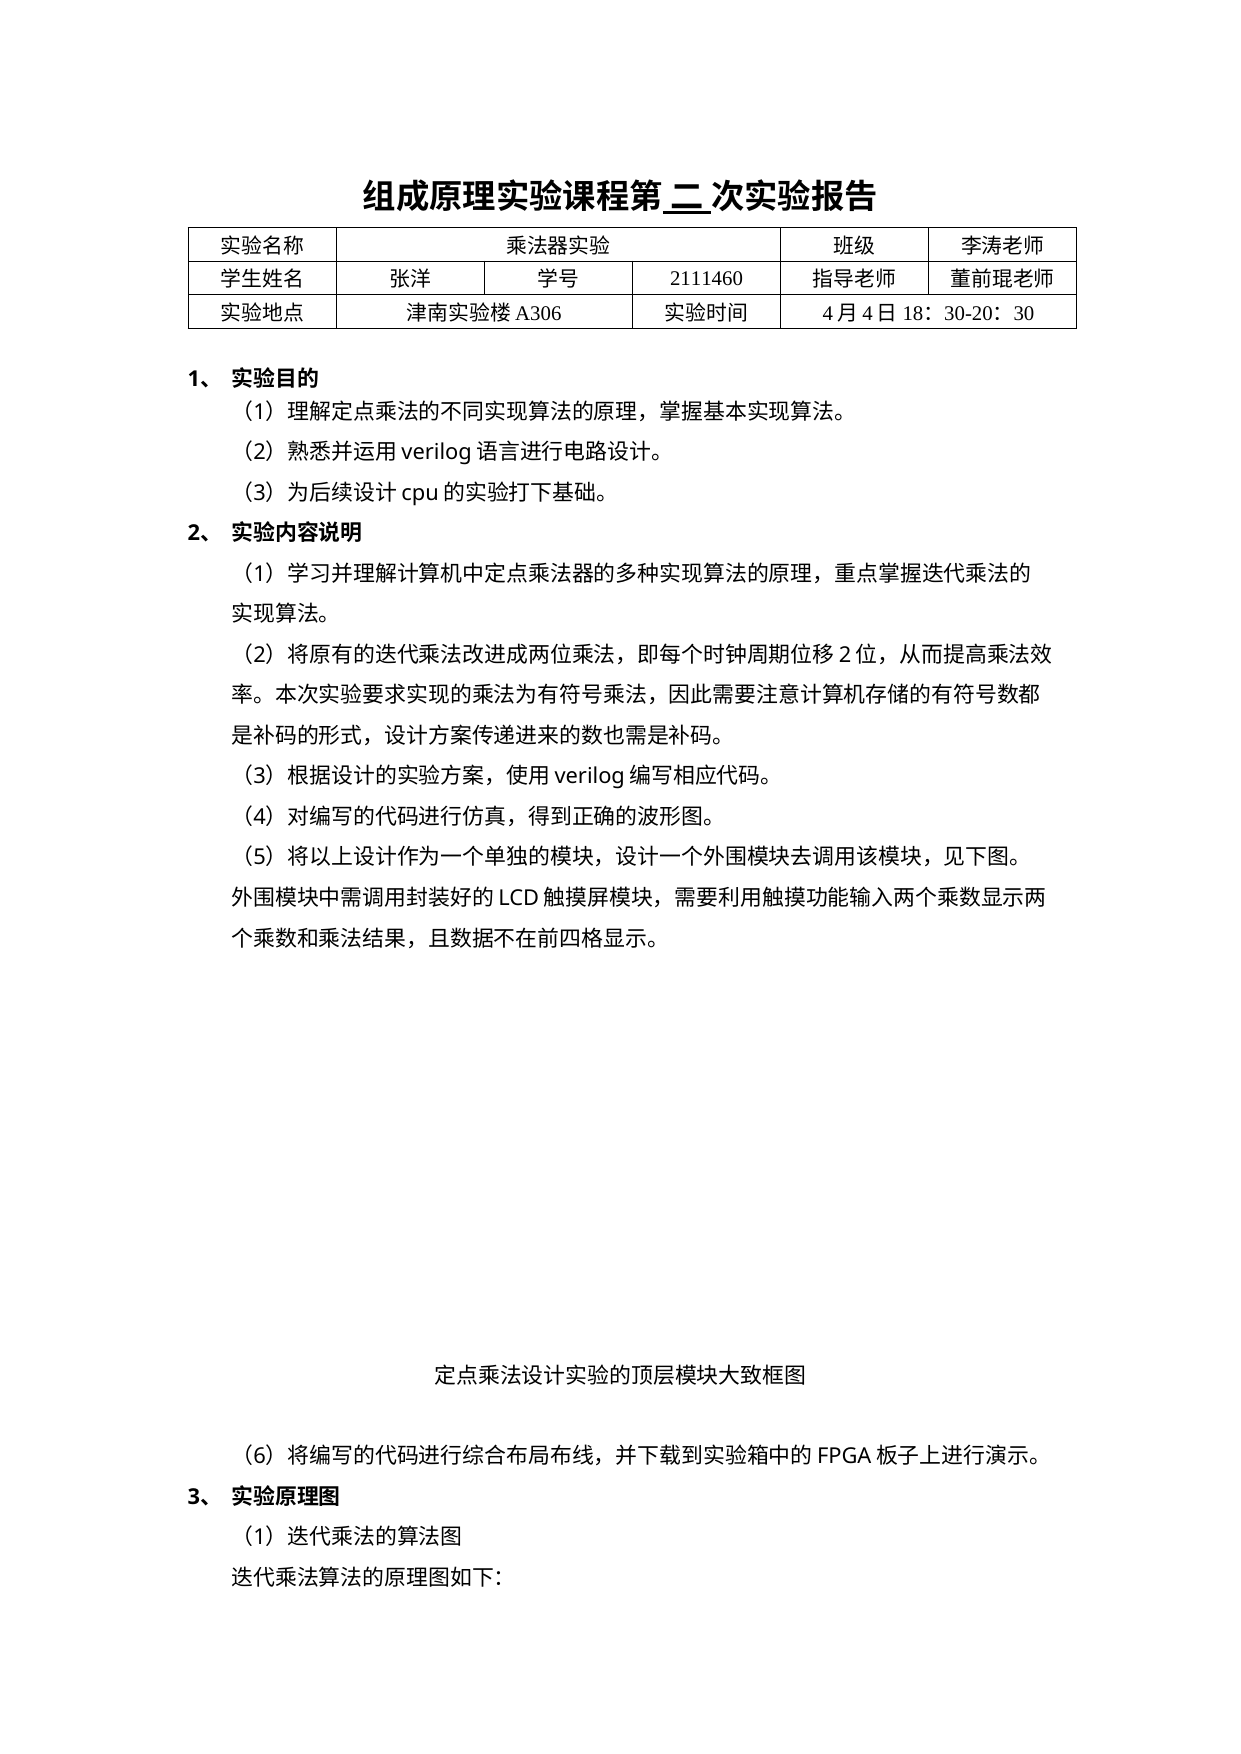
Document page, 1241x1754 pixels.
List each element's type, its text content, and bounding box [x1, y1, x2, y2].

table_header 班级 [781, 228, 928, 261]
text （1）迭代乘法的算法图 [187, 1519, 1053, 1552]
table_cell 董前琨老师 [929, 262, 1076, 294]
table_cell 实验时间 [633, 295, 780, 328]
list （1）学习并理解计算机中定点乘法器的多种实现算法的原理，重点掌握迭代乘法的实现算法。 [231, 555, 1053, 628]
table_header 乘法器实验 [337, 228, 780, 261]
table_header 李涛老师 [929, 228, 1076, 261]
text 定点乘法设计实验的顶层模块大致框图 [187, 1358, 1053, 1390]
list （4）对编写的代码进行仿真，得到正确的波形图。 [231, 798, 1053, 831]
table_cell 张洋 [337, 262, 484, 294]
list （1）理解定点乘法的不同实现算法的原理，掌握基本实现算法。 [231, 394, 1053, 426]
text 组成原理实验课程第 二 次实验报告 [187, 162, 1053, 227]
list 实验目的 [187, 361, 1053, 394]
list 实验原理图 [187, 1479, 1053, 1511]
table_cell 实验地点 [189, 295, 336, 328]
table_cell 津南实验楼A306 [337, 295, 632, 328]
list （3）根据设计的实验方案，使用verilog编写相应代码。 [231, 758, 1053, 791]
list （2）熟悉并运用verilog语言进行电路设计。 [231, 434, 1053, 467]
list （3）为后续设计cpu的实验打下基础。 [231, 474, 1053, 507]
list 迭代乘法算法的原理图如下： [187, 1559, 1053, 1592]
table_cell 学号 [485, 262, 632, 294]
table_cell 4月4日 18：30-20：30 [781, 295, 1076, 328]
list （5）将以上设计作为一个单独的模块，设计一个外围模块去调用该模块，见下图。外围模块中需调用封装好的LCD触摸屏模块，需要利用触摸功能输入两个乘数显示两个乘数和乘法结果，且数据不在前四格显示。 [231, 839, 1053, 953]
table_header 实验名称 [189, 228, 336, 261]
list （2）将原有的迭代乘法改进成两位乘法，即每个时钟周期位移2位，从而提高乘法效率。本次实验要求实现的乘法为有符号乘法，因此需要注意计算机存储的有符号数都是补码的形式，设计方案传递进来的数也需是补码。 [231, 636, 1053, 750]
table_cell 学生姓名 [189, 262, 336, 294]
table_cell 2111460 [633, 262, 780, 294]
table_cell 指导老师 [781, 262, 928, 294]
list （6）将编写的代码进行综合布局布线，并下载到实验箱中的FPGA板子上进行演示。 [187, 1438, 1053, 1471]
list 实验内容说明 [187, 515, 1053, 547]
